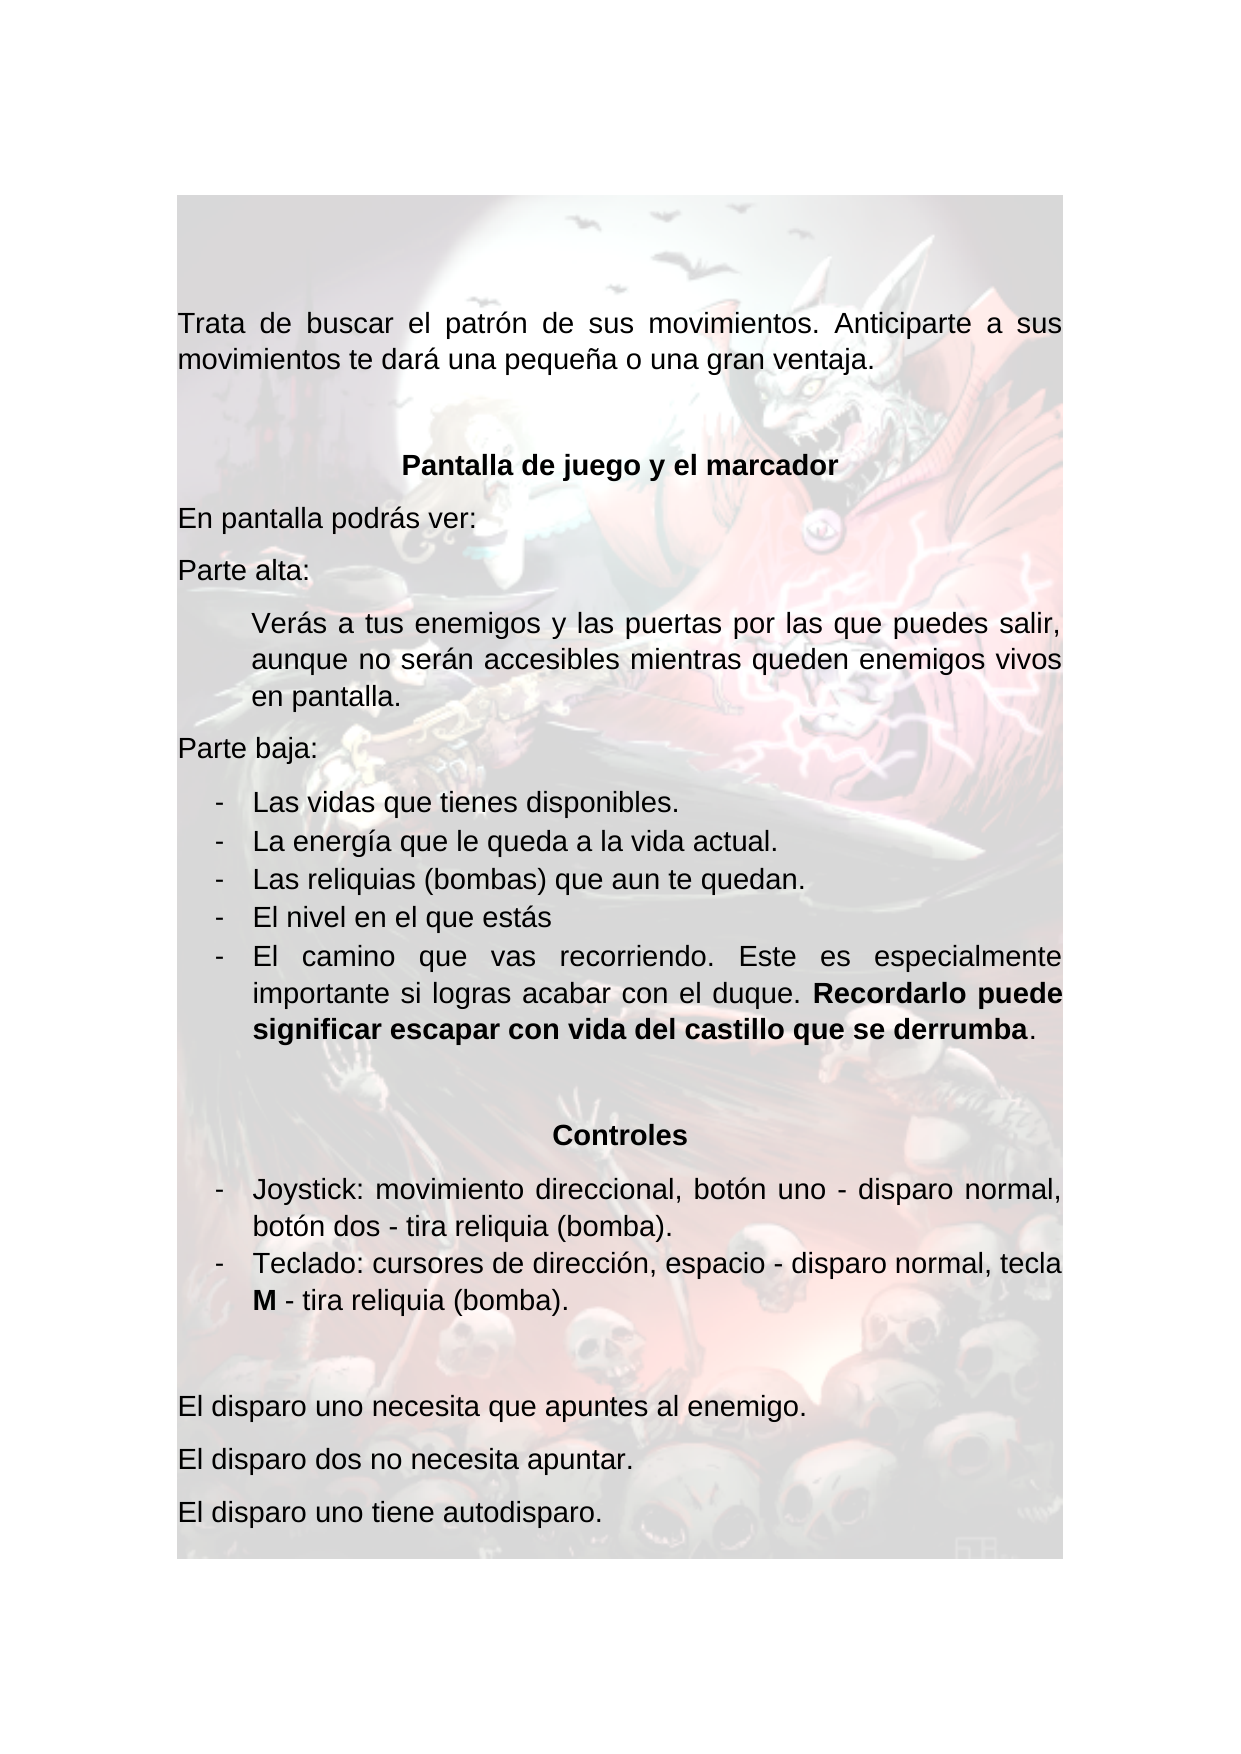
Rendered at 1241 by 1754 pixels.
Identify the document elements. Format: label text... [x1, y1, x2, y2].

text Verás a tus enemigos y las puertas por las que puedes salir, aunque no serán accesibles mientras queden enemigos vivos en pantalla. [251, 606, 1063, 712]
text El disparo uno necesita que apuntes al enemigo. [177, 1389, 1063, 1422]
text Parte baja: [177, 731, 1063, 765]
list El camino que vas recorriendo. Este es especialmente importante si logras acabar con el duque. Recordarlo puede significar escapar con vida del castillo que se derrumba. [215, 938, 1063, 1046]
text Trata de buscar el patrón de sus movimientos. Anticiparte a sus movimientos te dará una pequeña o una gran ventaja. [177, 306, 1063, 376]
text El disparo dos no necesita apuntar. [177, 1442, 1063, 1475]
text Controles [177, 1118, 1063, 1151]
list El nivel en el que estás [215, 899, 1063, 935]
list Joystick: movimiento direccional, botón uno - disparo normal, botón dos - tira reliquia (bomba). [215, 1171, 1063, 1242]
list La energía que le queda a la vida actual. [215, 823, 1063, 858]
list Las vidas que tienes disponibles. [215, 784, 1063, 820]
list Las reliquias (bombas) que aun te quedan. [215, 861, 1063, 897]
text Parte alta: [177, 553, 1063, 587]
text El disparo uno tiene autodisparo. [177, 1494, 1063, 1528]
text Pantalla de juego y el marcador [177, 448, 1063, 481]
list Teclado: cursores de dirección, espacio - disparo normal, tecla M - tira reliquia (bomba). [215, 1245, 1063, 1317]
text En pantalla podrás ver: [177, 501, 1063, 534]
